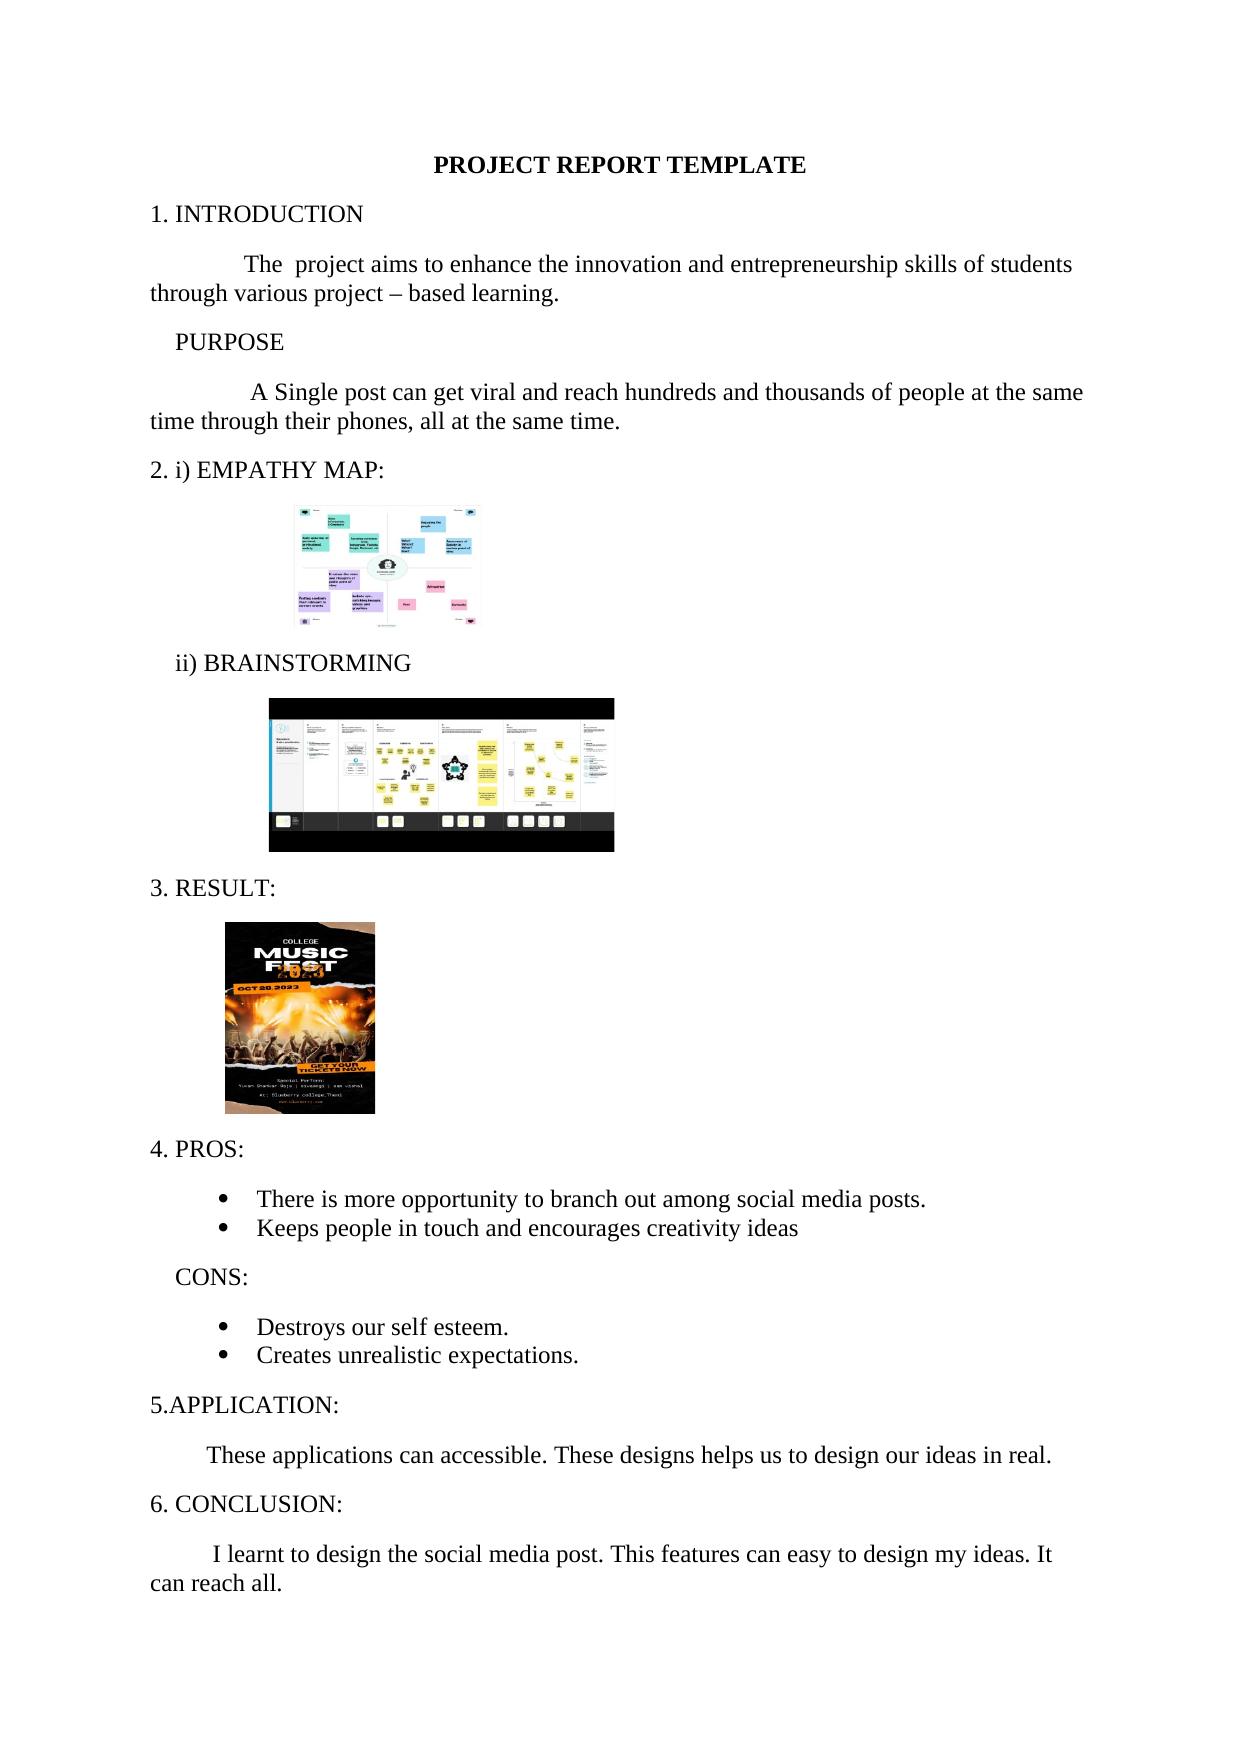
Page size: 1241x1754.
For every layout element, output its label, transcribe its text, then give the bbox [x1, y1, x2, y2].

text I learnt to design the social media post. This features can easy to design my ideas. It can reach all. [150, 1539, 1090, 1596]
text PURPOSE [150, 327, 1090, 356]
text 6. CONCLUSION: [150, 1489, 1090, 1518]
text 5.APPLICATION: [150, 1390, 1090, 1419]
picture [268, 698, 615, 852]
text 3. RESULT: [150, 873, 1090, 902]
picture [293, 505, 482, 628]
list There is more opportunity to branch out among social media posts. [219, 1184, 1090, 1213]
text 2. i) EMPATHY MAP: [150, 455, 1090, 484]
text 4. PROS: [150, 1134, 1090, 1163]
text A Single post can get viral and reach hundreds and thousands of people at the same time through their phones, all at the same time. [150, 377, 1090, 434]
text The project aims to enhance the innovation and entrepreneurship skills of students through various project – based learning. [150, 249, 1090, 307]
text 1. INTRODUCTION [150, 199, 1090, 228]
text PROJECT REPORT TEMPLATE [150, 150, 1090, 179]
text ii) BRAINSTORMING [150, 648, 1090, 677]
list Keeps people in touch and encourages creativity ideas [219, 1213, 1090, 1241]
text These applications can accessible. These designs helps us to design our ideas in real. [150, 1440, 1090, 1468]
text CONS: [150, 1262, 1090, 1291]
list Creates unrealistic expectations. [219, 1341, 1090, 1369]
picture [225, 922, 375, 1114]
list Destroys our self esteem. [219, 1312, 1090, 1341]
